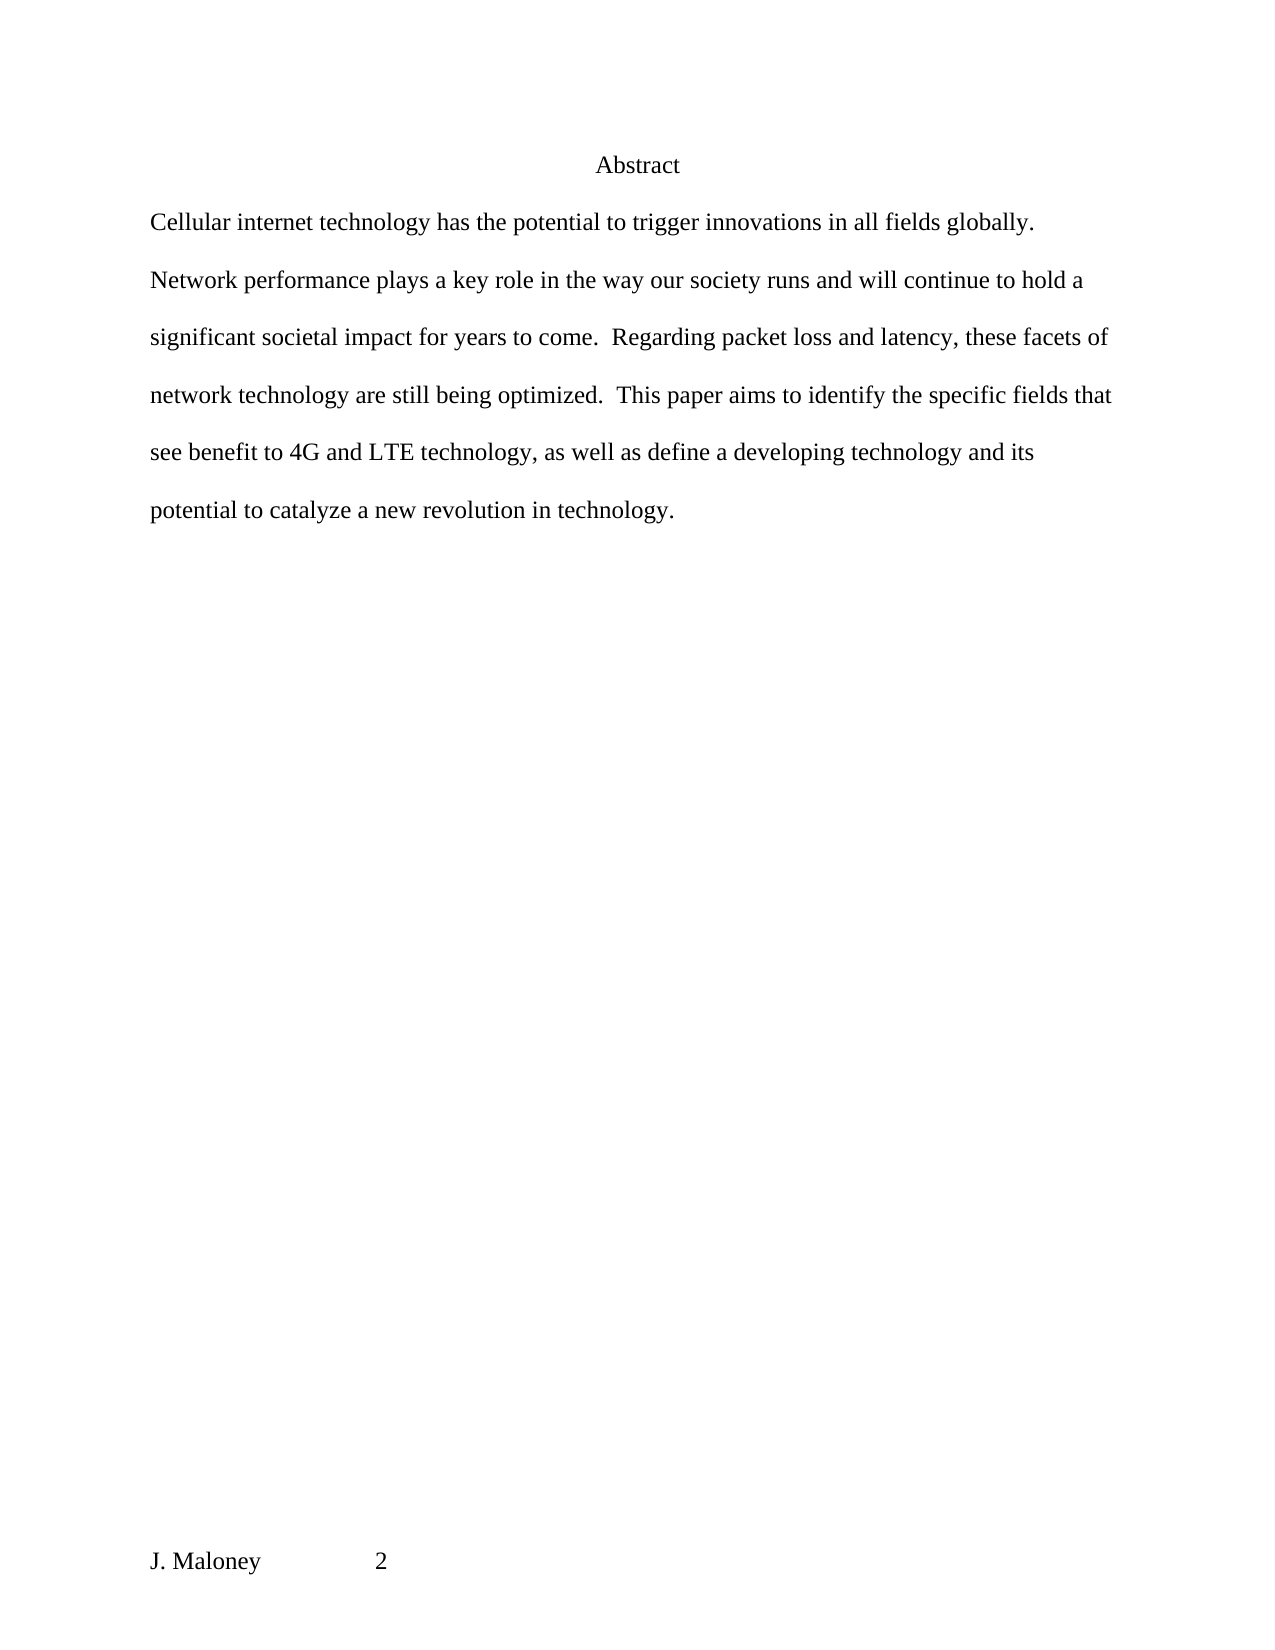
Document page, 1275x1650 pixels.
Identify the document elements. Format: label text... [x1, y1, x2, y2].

text Cellular internet technology has the potential to trigger innovations in all fields globally. Network performance plays a key role in the way our society runs and will continue to hold a significant societal impact for years to come. Regarding packet loss and latency, these facets of network technology are still being optimized. This paper aims to identify the specific fields that see benefit to 4G and LTE technology, as well as define a developing technology and its potential to catalyze a new revolution in technology. [150, 207, 1125, 524]
